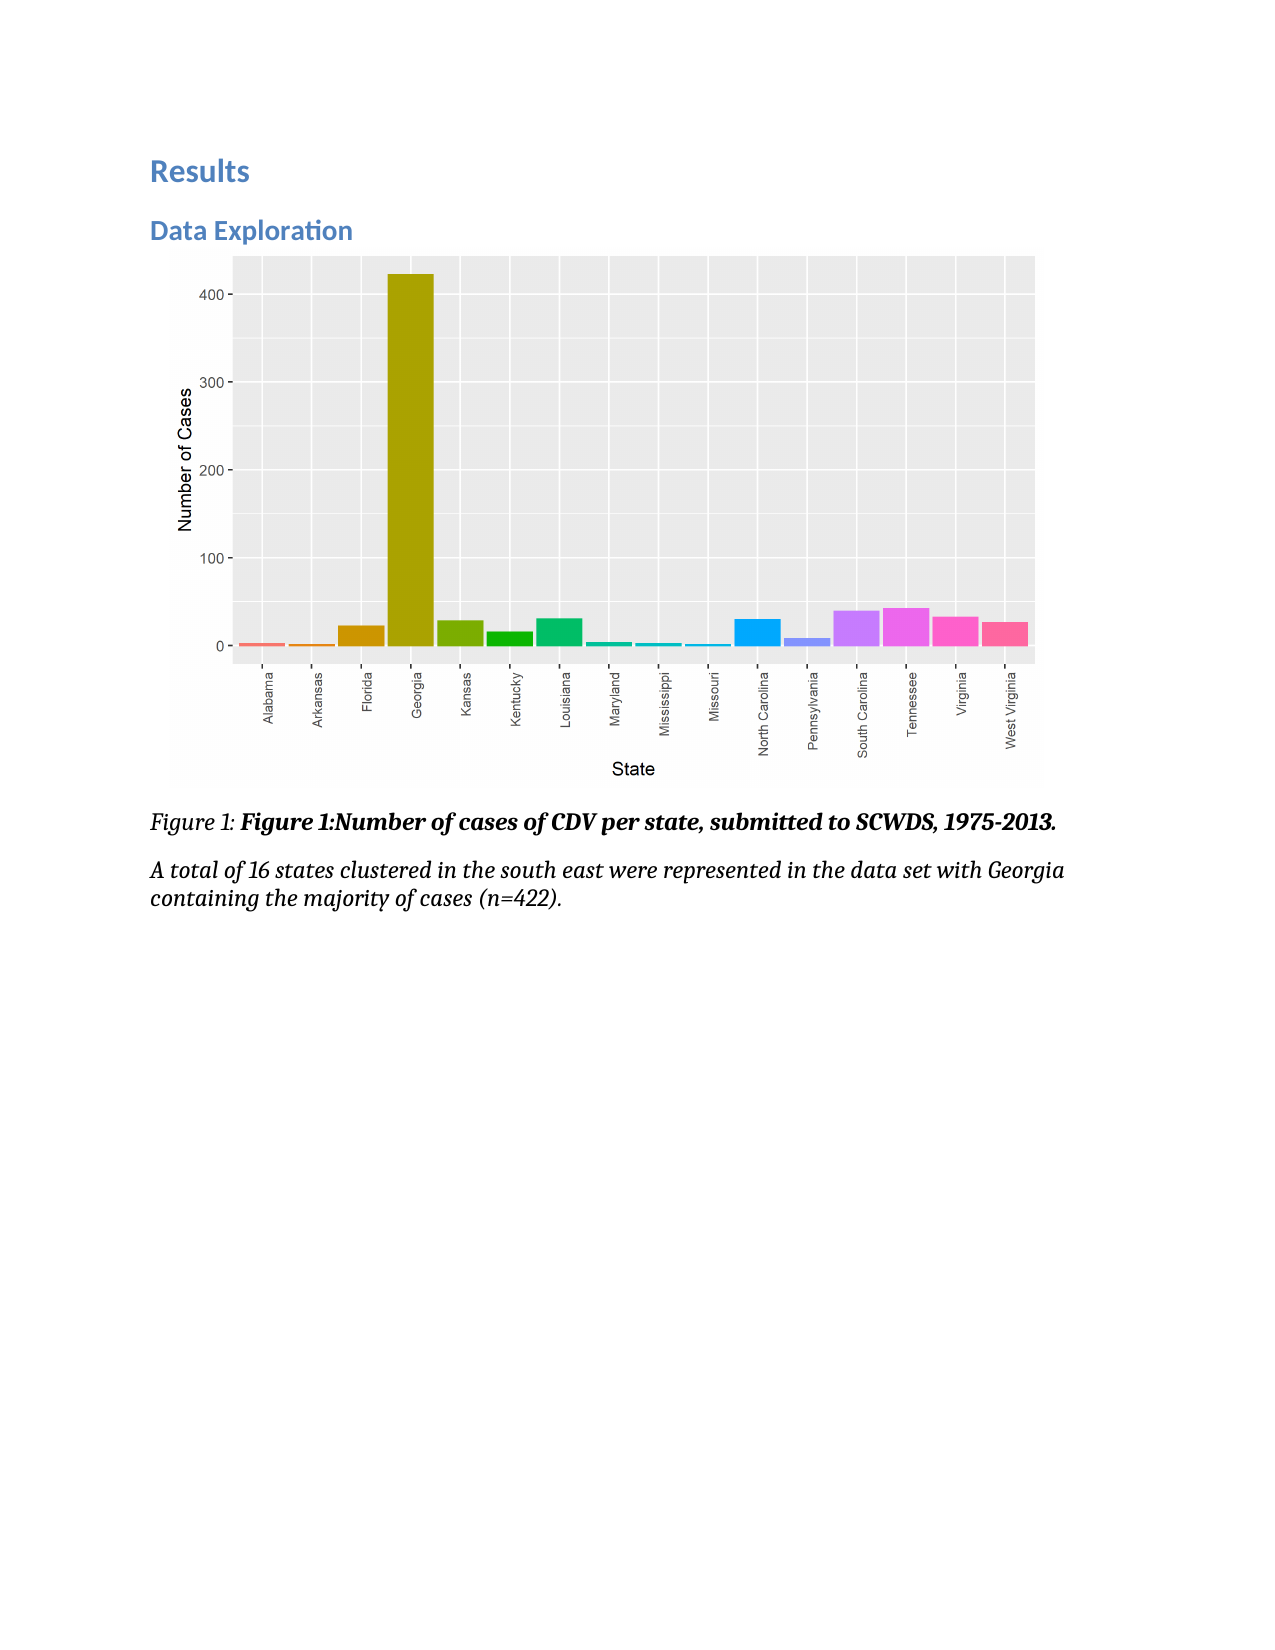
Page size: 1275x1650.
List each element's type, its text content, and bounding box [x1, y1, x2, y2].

subtitle Results [150, 150, 1125, 191]
text A total of 16 states clustered in the south east were represented in the data set with Georgia containing the majority of cases (n=422). [150, 856, 1125, 913]
text Figure 1: Figure 1:Number of cases of CDV per state, submitted to SCWDS, 1975-2013. [150, 808, 1125, 837]
subtitle Data Exploration [150, 212, 1125, 247]
picture [168, 247, 1044, 788]
